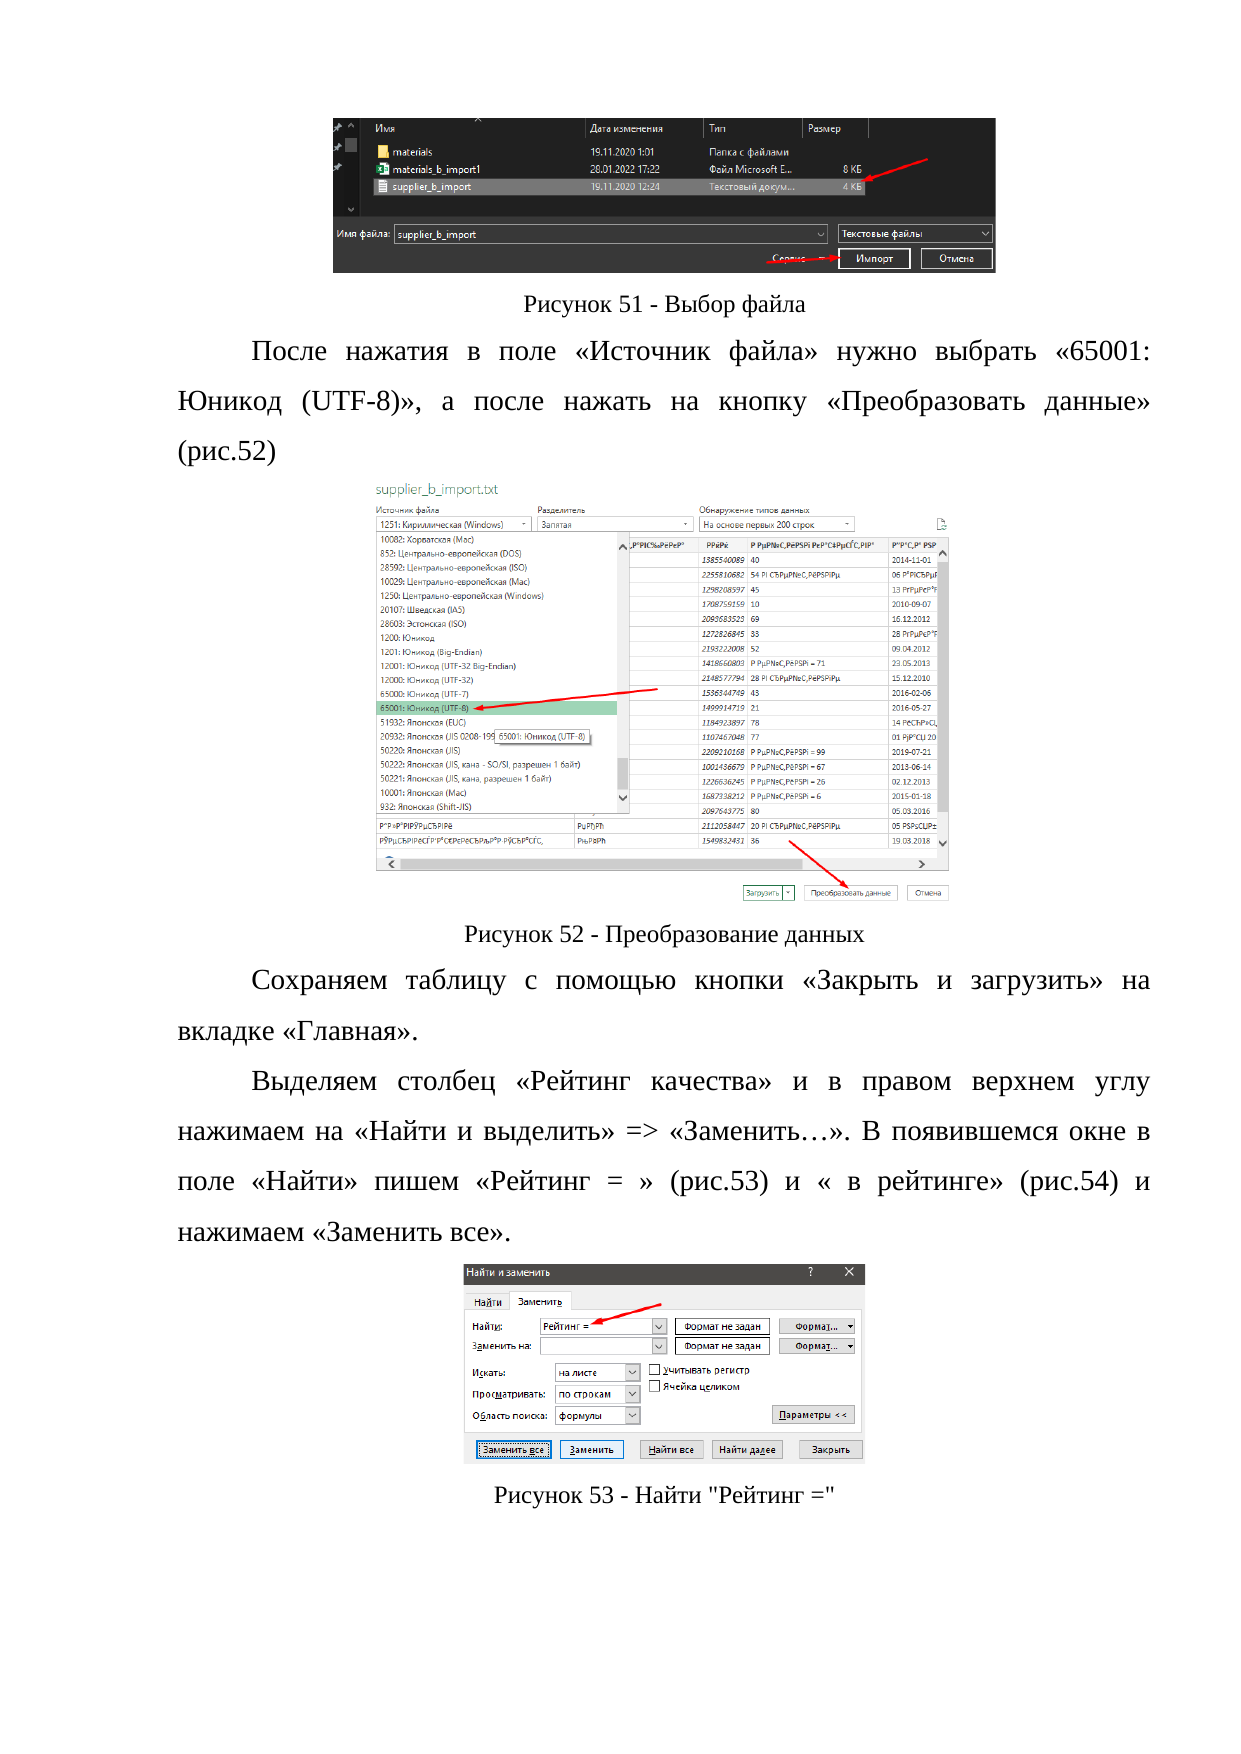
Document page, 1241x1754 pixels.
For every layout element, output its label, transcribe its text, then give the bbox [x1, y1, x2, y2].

picture [333, 118, 996, 273]
text Рисунок 52 - Преобразование данных [177, 919, 1152, 948]
picture [463, 1264, 866, 1464]
text Выделяем столбец «Рейтинг качества» и в правом верхнем углу нажимаем на «Найти и выделить» => «Заменить…». В появившемся окне в поле «Найти» пишем «Рейтинг = » (рис.53) и « в рейтинге» (рис.54) и нажимаем «Заменить все». [177, 1063, 1152, 1247]
text Рисунок 51 - Выбор файла [177, 289, 1152, 318]
picture [372, 483, 956, 903]
text Рисунок 53 - Найти "Рейтинг =" [177, 1480, 1152, 1509]
text Сохраняем таблицу с помощью кнопки «Закрыть и загрузить» на вкладке «Главная». [177, 962, 1152, 1046]
text После нажатия в поле «Источник файла» нужно выбрать «65001: Юникод (UTF-8)», а после нажать на кнопку «Преобразовать данные» (рис.52) [177, 333, 1152, 467]
